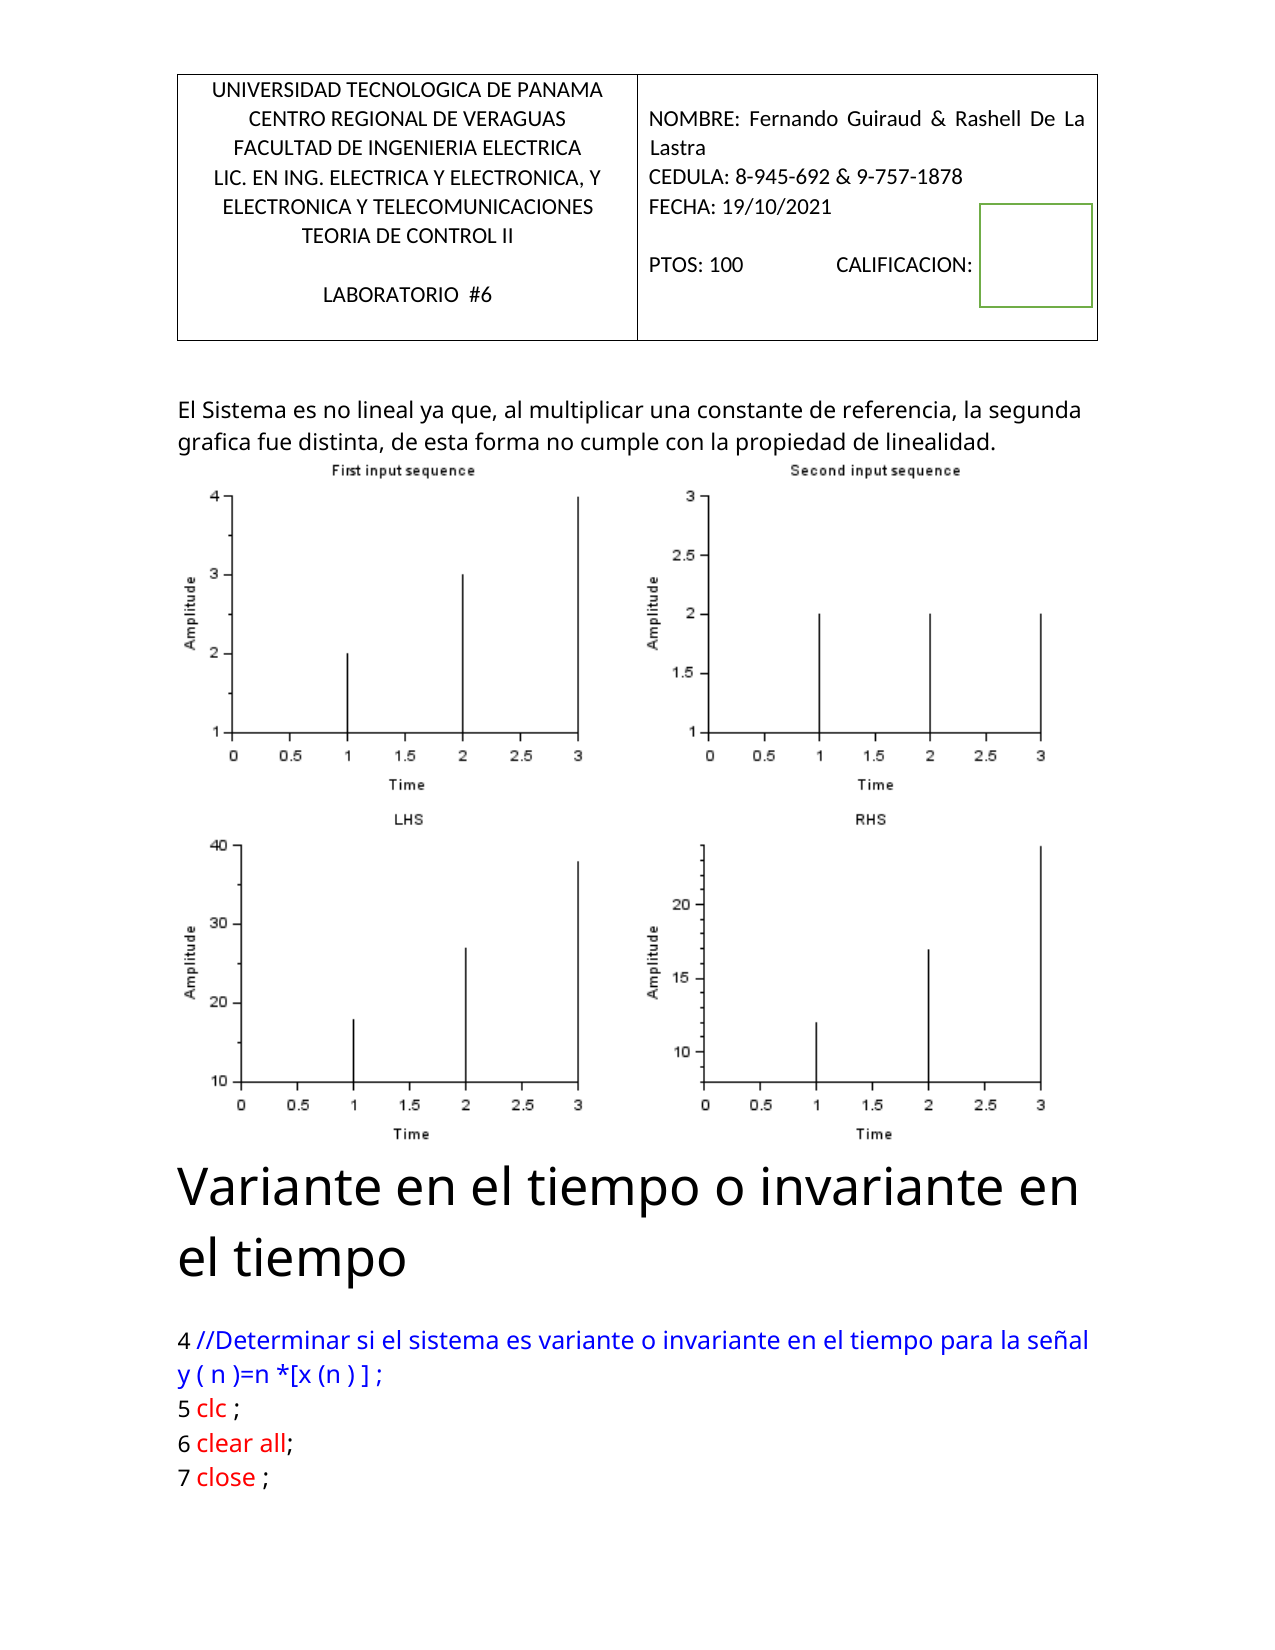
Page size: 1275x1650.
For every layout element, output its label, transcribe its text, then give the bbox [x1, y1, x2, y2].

text Variante en el tiempo o invariante en el tiempo [177, 1150, 1098, 1292]
text 4 //Determinar si el sistema es variante o invariante en el tiempo para la señal y ( n )=n *[x (n ) ] ; [177, 1323, 1098, 1391]
text 7 close ; [177, 1459, 1098, 1493]
text El Sistema es no lineal ya que, al multiplicar una constante de referencia, la segunda grafica fue distinta, de esta forma no cumple con la propiedad de linealidad. [177, 394, 1098, 456]
text 6 clear all; [177, 1425, 1098, 1459]
text 5 clc ; [177, 1391, 1098, 1425]
picture [177, 456, 1098, 1150]
